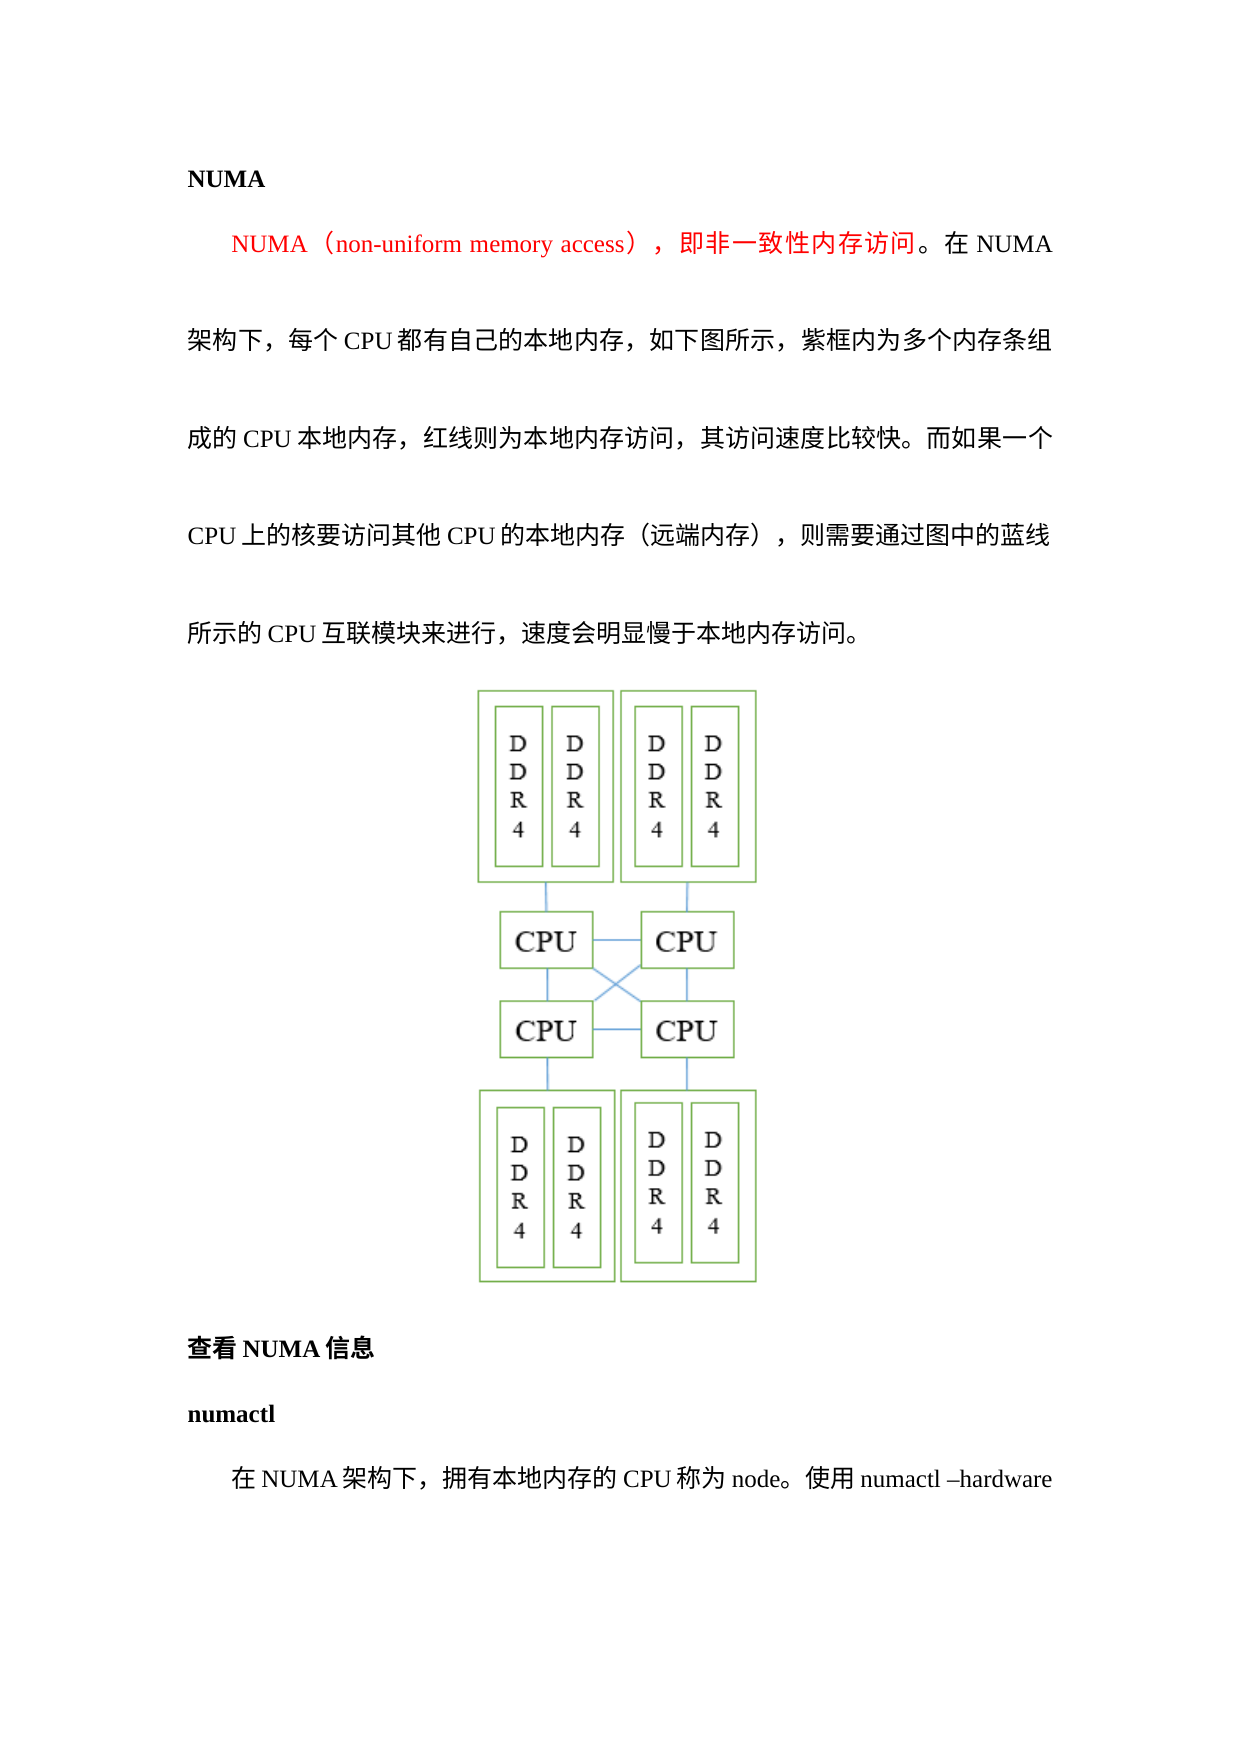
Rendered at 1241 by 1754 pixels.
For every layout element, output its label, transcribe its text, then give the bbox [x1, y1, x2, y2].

subtitle 查看NUMA信息 [187, 1314, 1053, 1379]
picture [459, 682, 782, 1292]
subtitle numactl [187, 1397, 1053, 1429]
subtitle NUMA [187, 162, 1053, 194]
text 在NUMA架构下，拥有本地内存的CPU称为node。使用numactl –hardware命令可以看到基本的NUMA信息，其中会显示node上的所有逻辑核编号以及本地内存大小、使用量等信息。 [187, 1444, 1053, 1509]
text NUMA（non-uniform memory access），即非一致性内存访问。在NUMA架构下，每个CPU都有自己的本地内存，如下图所示，紫框内为多个内存条组成的CPU本地内存，红线则为本地内存访问，其访问速度比较快。而如果一个CPU上的核要访问其他CPU的本地内存（远端内存），则需要通过图中的蓝线所示的CPU互联模块来进行，速度会明显慢于本地内存访问。 [187, 209, 1053, 664]
